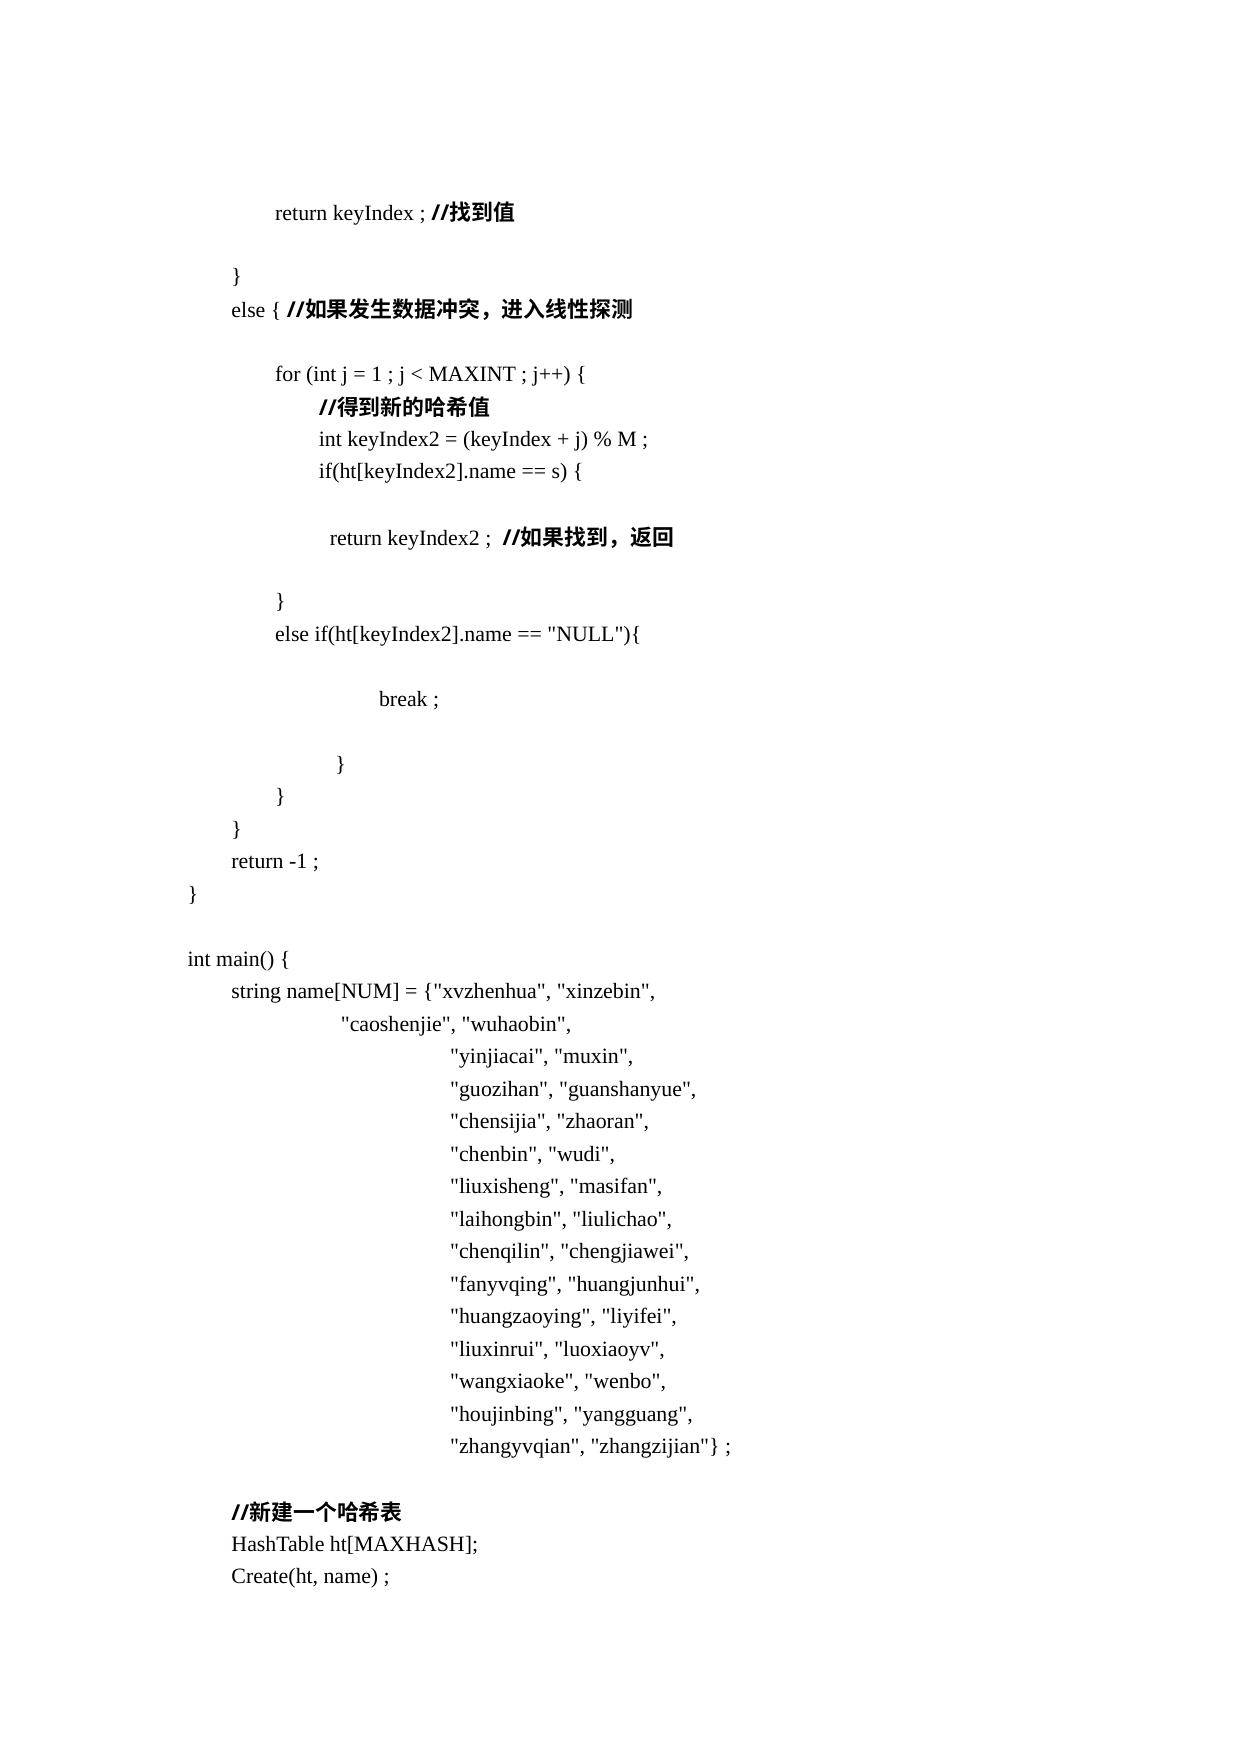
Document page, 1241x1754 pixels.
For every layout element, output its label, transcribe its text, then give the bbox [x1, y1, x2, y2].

list "houjinbing", "yangguang", [187, 1397, 1053, 1429]
list "zhangyvqian", "zhangzijian"} ; [187, 1429, 1053, 1462]
list } [187, 779, 1053, 812]
list else { //如果发生数据冲突，进入线性探测 [187, 292, 1053, 324]
list } [187, 877, 1053, 909]
list int main() { [187, 942, 1053, 974]
list else if(ht[keyIndex2].name == "NULL"){ [187, 617, 1053, 649]
list //得到新的哈希值 [187, 389, 1053, 422]
list "caoshenjie", "wuhaobin", [187, 1007, 1053, 1039]
list "yinjiacai", "muxin", [187, 1039, 1053, 1072]
list "chensijia", "zhaoran", [187, 1104, 1053, 1137]
list HashTable ht[MAXHASH]; [187, 1527, 1053, 1559]
list int keyIndex2 = (keyIndex + j) % M ; [187, 422, 1053, 454]
list string name[NUM] = {"xvzhenhua", "xinzebin", [187, 974, 1053, 1007]
list } [187, 747, 1053, 779]
list Create(ht, name) ; [187, 1559, 1053, 1592]
list "fanyvqing", "huangjunhui", [187, 1267, 1053, 1299]
list break ; [187, 682, 1053, 714]
list //新建一个哈希表 [187, 1494, 1053, 1527]
list "chenqilin", "chengjiawei", [187, 1234, 1053, 1267]
list return keyIndex ; //找到值 [187, 194, 1053, 227]
list "laihongbin", "liulichao", [187, 1202, 1053, 1234]
list "chenbin", "wudi", [187, 1137, 1053, 1169]
list if(ht[keyIndex2].name == s) { [187, 454, 1053, 487]
list } [187, 259, 1053, 292]
list } [187, 812, 1053, 844]
list return -1 ; [187, 844, 1053, 877]
list "guozihan", "guanshanyue", [187, 1072, 1053, 1104]
list "wangxiaoke", "wenbo", [187, 1364, 1053, 1397]
list "liuxinrui", "luoxiaoyv", [187, 1332, 1053, 1364]
list "huangzaoying", "liyifei", [187, 1299, 1053, 1332]
list } [187, 584, 1053, 617]
list return keyIndex2 ; //如果找到，返回 [187, 519, 1053, 552]
list for (int j = 1 ; j < MAXINT ; j++) { [187, 357, 1053, 389]
list "liuxisheng", "masifan", [187, 1169, 1053, 1202]
